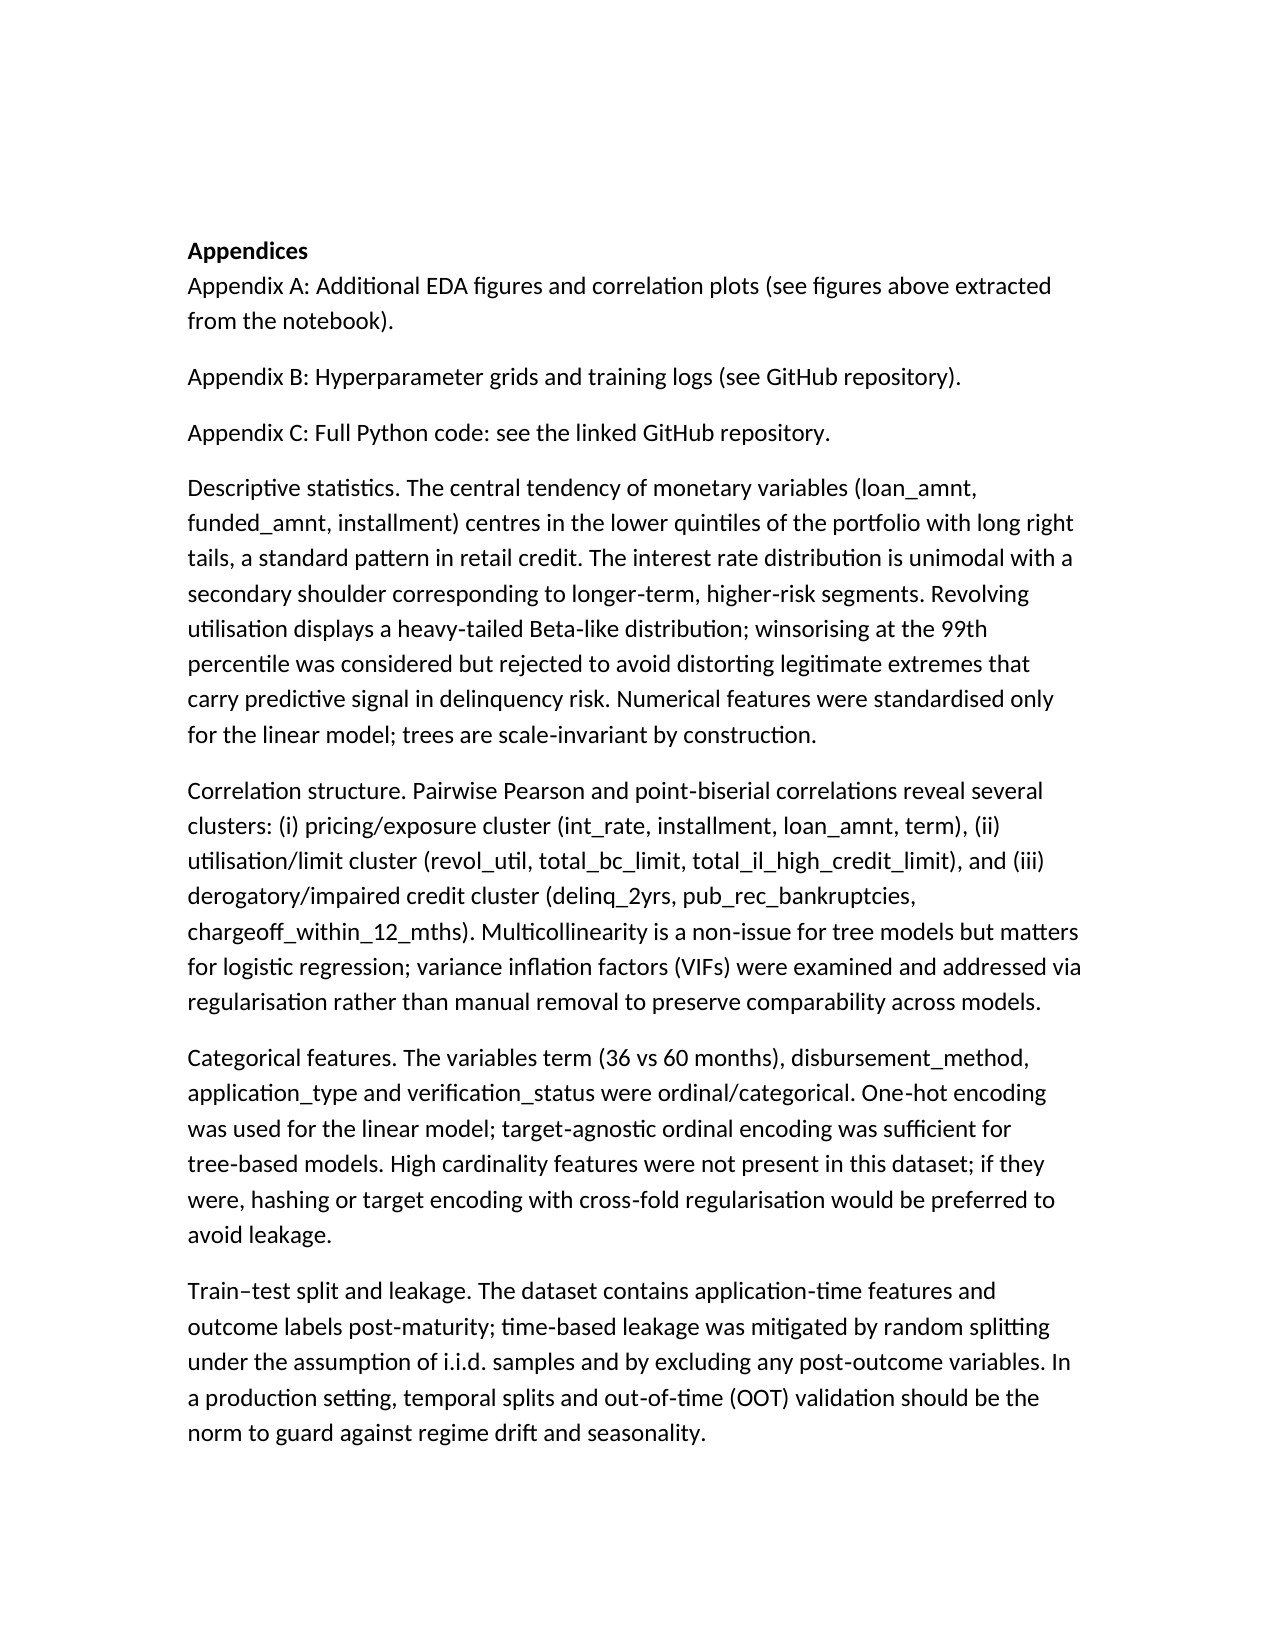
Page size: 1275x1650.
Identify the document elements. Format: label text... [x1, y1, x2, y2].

text Appendix B: Hyperparameter grids and training logs (see GitHub repository). [187, 361, 1087, 391]
text Train–test split and leakage. The dataset contains application‑time features and outcome labels post‑maturity; time‑based leakage was mitigated by random splitting under the assumption of i.i.d. samples and by excluding any post‑outcome variables. In a production setting, temporal splits and out‑of‑time (OOT) validation should be the norm to guard against regime drift and seasonality. [187, 1275, 1087, 1447]
subtitle Appendices [187, 235, 1087, 266]
text Categorical features. The variables term (36 vs 60 months), disbursement_method, application_type and verification_status were ordinal/categorical. One‑hot encoding was used for the linear model; target‑agnostic ordinal encoding was sufficient for tree‑based models. High cardinality features were not present in this dataset; if they were, hashing or target encoding with cross‑fold regularisation would be preferred to avoid leakage. [187, 1042, 1087, 1249]
text Descriptive statistics. The central tendency of monetary variables (loan_amnt, funded_amnt, installment) centres in the lower quintiles of the portfolio with long right tails, a standard pattern in retail credit. The interest rate distribution is unimodal with a secondary shoulder corresponding to longer‑term, higher‑risk segments. Revolving utilisation displays a heavy‑tailed Beta‑like distribution; winsorising at the 99th percentile was considered but rejected to avoid distorting legitimate extremes that carry predictive signal in delinquency risk. Numerical features were standardised only for the linear model; trees are scale‑invariant by construction. [187, 472, 1087, 749]
text Correlation structure. Pairwise Pearson and point‑biserial correlations reveal several clusters: (i) pricing/exposure cluster (int_rate, installment, loan_amnt, term), (ii) utilisation/limit cluster (revol_util, total_bc_limit, total_il_high_credit_limit), and (iii) derogatory/impaired credit cluster (delinq_2yrs, pub_rec_bankruptcies, chargeoff_within_12_mths). Multicollinearity is a non‑issue for tree models but matters for logistic regression; variance inflation factors (VIFs) were examined and addressed via regularisation rather than manual removal to preserve comparability across models. [187, 775, 1087, 1017]
text Appendix A: Additional EDA figures and correlation plots (see figures above extracted from the notebook). [187, 270, 1087, 336]
text Appendix C: Full Python code: see the linked GitHub repository. [187, 417, 1087, 447]
